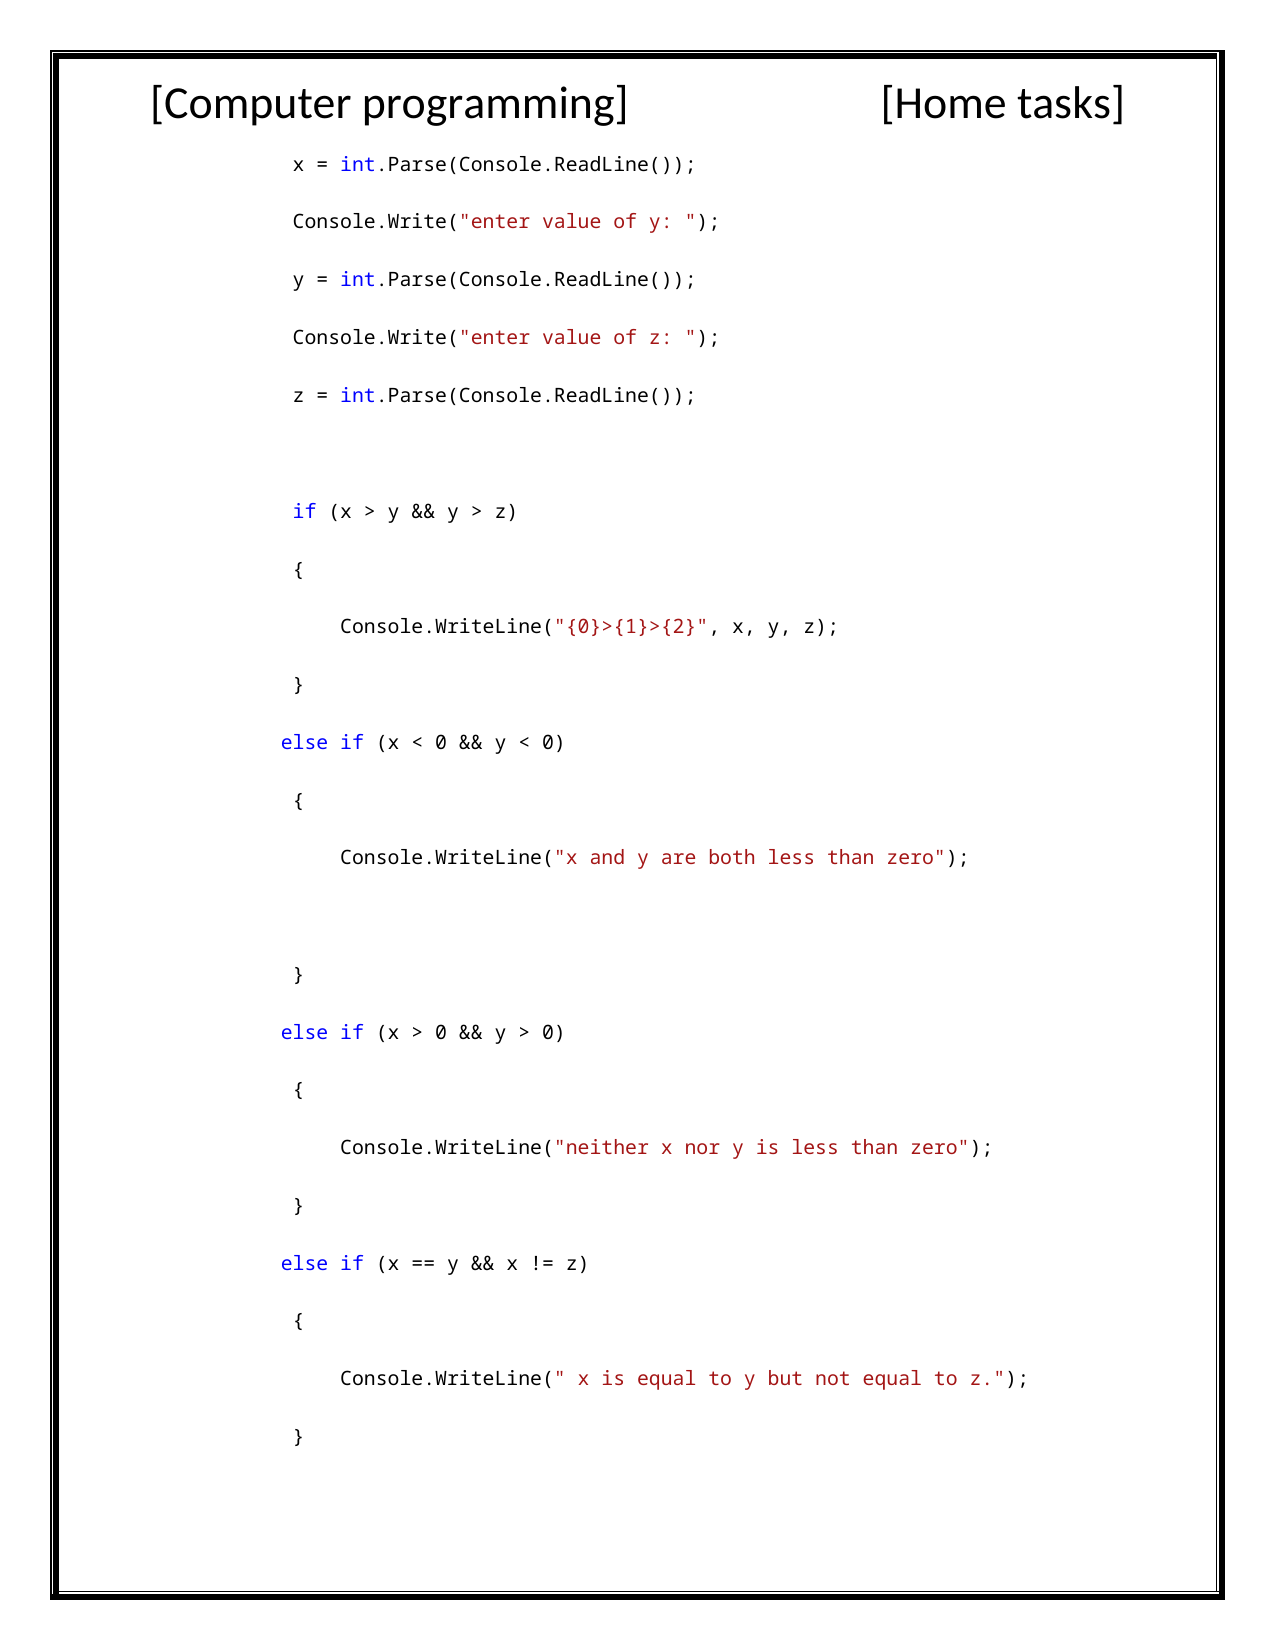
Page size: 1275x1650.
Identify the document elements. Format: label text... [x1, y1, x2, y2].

text x = int.Parse(Console.ReadLine()); [150, 150, 1125, 177]
text Console.Write("enter value of y: "); [150, 208, 1125, 235]
text { [150, 1306, 1125, 1333]
text else if (x < 0 && y < 0) [150, 728, 1125, 755]
text { [150, 555, 1125, 582]
text Console.Write("enter value of z: "); [150, 323, 1125, 350]
text } [150, 1191, 1125, 1218]
text if (x > y && y > z) [150, 497, 1125, 524]
text } [150, 1422, 1125, 1449]
text Console.WriteLine("x and y are both less than zero"); [150, 844, 1125, 871]
text z = int.Parse(Console.ReadLine()); [150, 381, 1125, 408]
text else if (x == y && x != z) [150, 1249, 1125, 1276]
text } [150, 960, 1125, 987]
text Console.WriteLine(" x is equal to y but not equal to z."); [150, 1364, 1125, 1391]
text } [150, 671, 1125, 697]
text Console.WriteLine("{0}>{1}>{2}", x, y, z); [150, 613, 1125, 640]
text y = int.Parse(Console.ReadLine()); [150, 265, 1125, 292]
text { [150, 1076, 1125, 1103]
text else if (x > 0 && y > 0) [150, 1018, 1125, 1045]
text { [150, 786, 1125, 813]
text Console.WriteLine("neither x nor y is less than zero"); [150, 1133, 1125, 1160]
